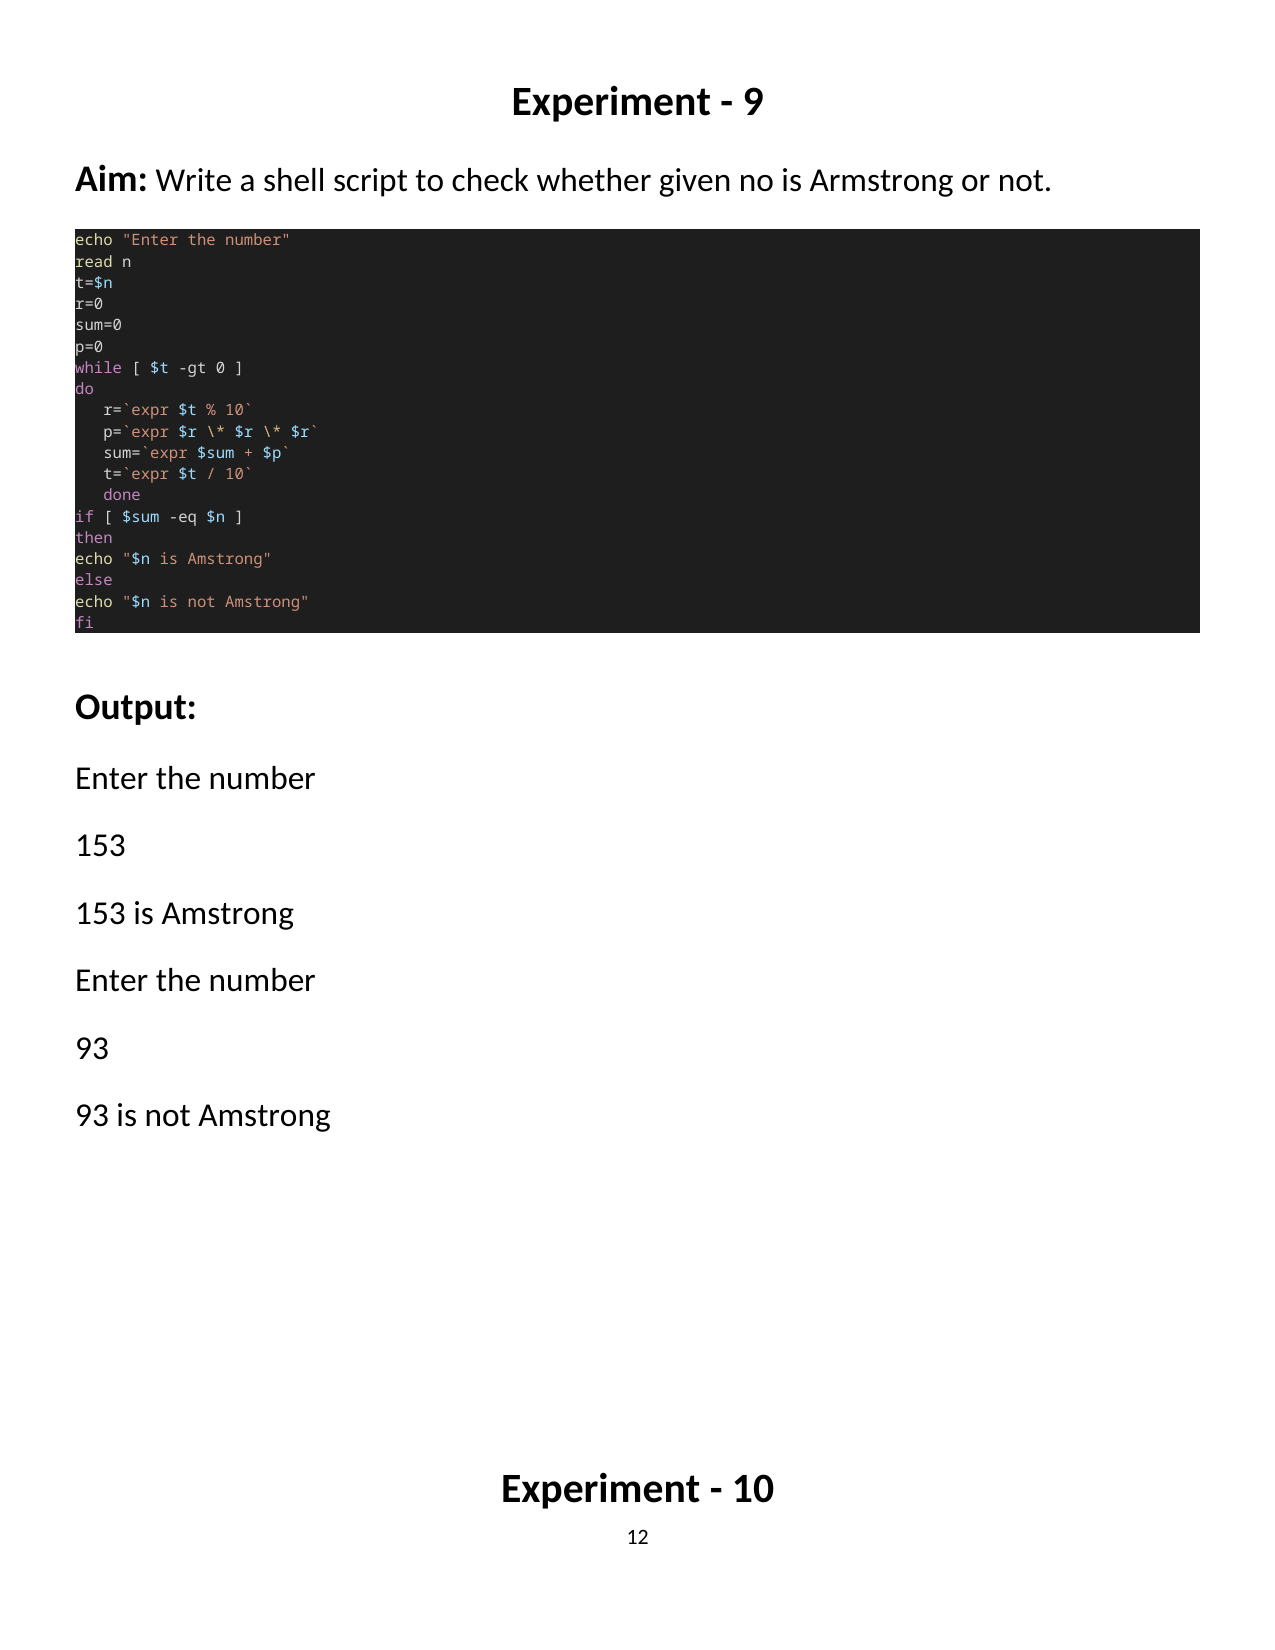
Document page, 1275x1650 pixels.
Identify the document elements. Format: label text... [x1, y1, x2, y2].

text echo "$n is not Amstrong" [75, 590, 1200, 612]
text if [ $sum -eq $n ] [75, 505, 1200, 527]
text r=0 [75, 293, 1200, 314]
text t=`expr $t / 10` [75, 463, 1200, 484]
text then [75, 527, 1200, 548]
text read n [75, 250, 1200, 272]
text Enter the number [75, 757, 1200, 798]
text p=`expr $r \* $r \* $r` [75, 420, 1200, 442]
text while [ $t -gt 0 ] [75, 357, 1200, 378]
text r=`expr $t % 10` [75, 399, 1200, 420]
text 153 is Amstrong [75, 892, 1200, 933]
text done [75, 484, 1200, 505]
text Aim: Write a shell script to check whether given no is Armstrong or not. [75, 155, 1200, 201]
text echo "Enter the number" [75, 229, 1200, 250]
text Output: [75, 683, 1200, 729]
text Enter the number [75, 959, 1200, 1000]
text p=0 [75, 335, 1200, 357]
text do [75, 378, 1200, 399]
text 153 [75, 824, 1200, 865]
text fi [75, 612, 1200, 633]
text else [75, 569, 1200, 590]
text echo "$n is Amstrong" [75, 548, 1200, 569]
text sum=0 [75, 314, 1200, 335]
text 93 is not Amstrong [75, 1094, 1200, 1135]
text sum=`expr $sum + $p` [75, 442, 1200, 463]
text t=$n [75, 272, 1200, 293]
text Experiment - 10 [75, 1462, 1200, 1513]
text Experiment - 9 [75, 75, 1200, 126]
text 93 [75, 1027, 1200, 1068]
